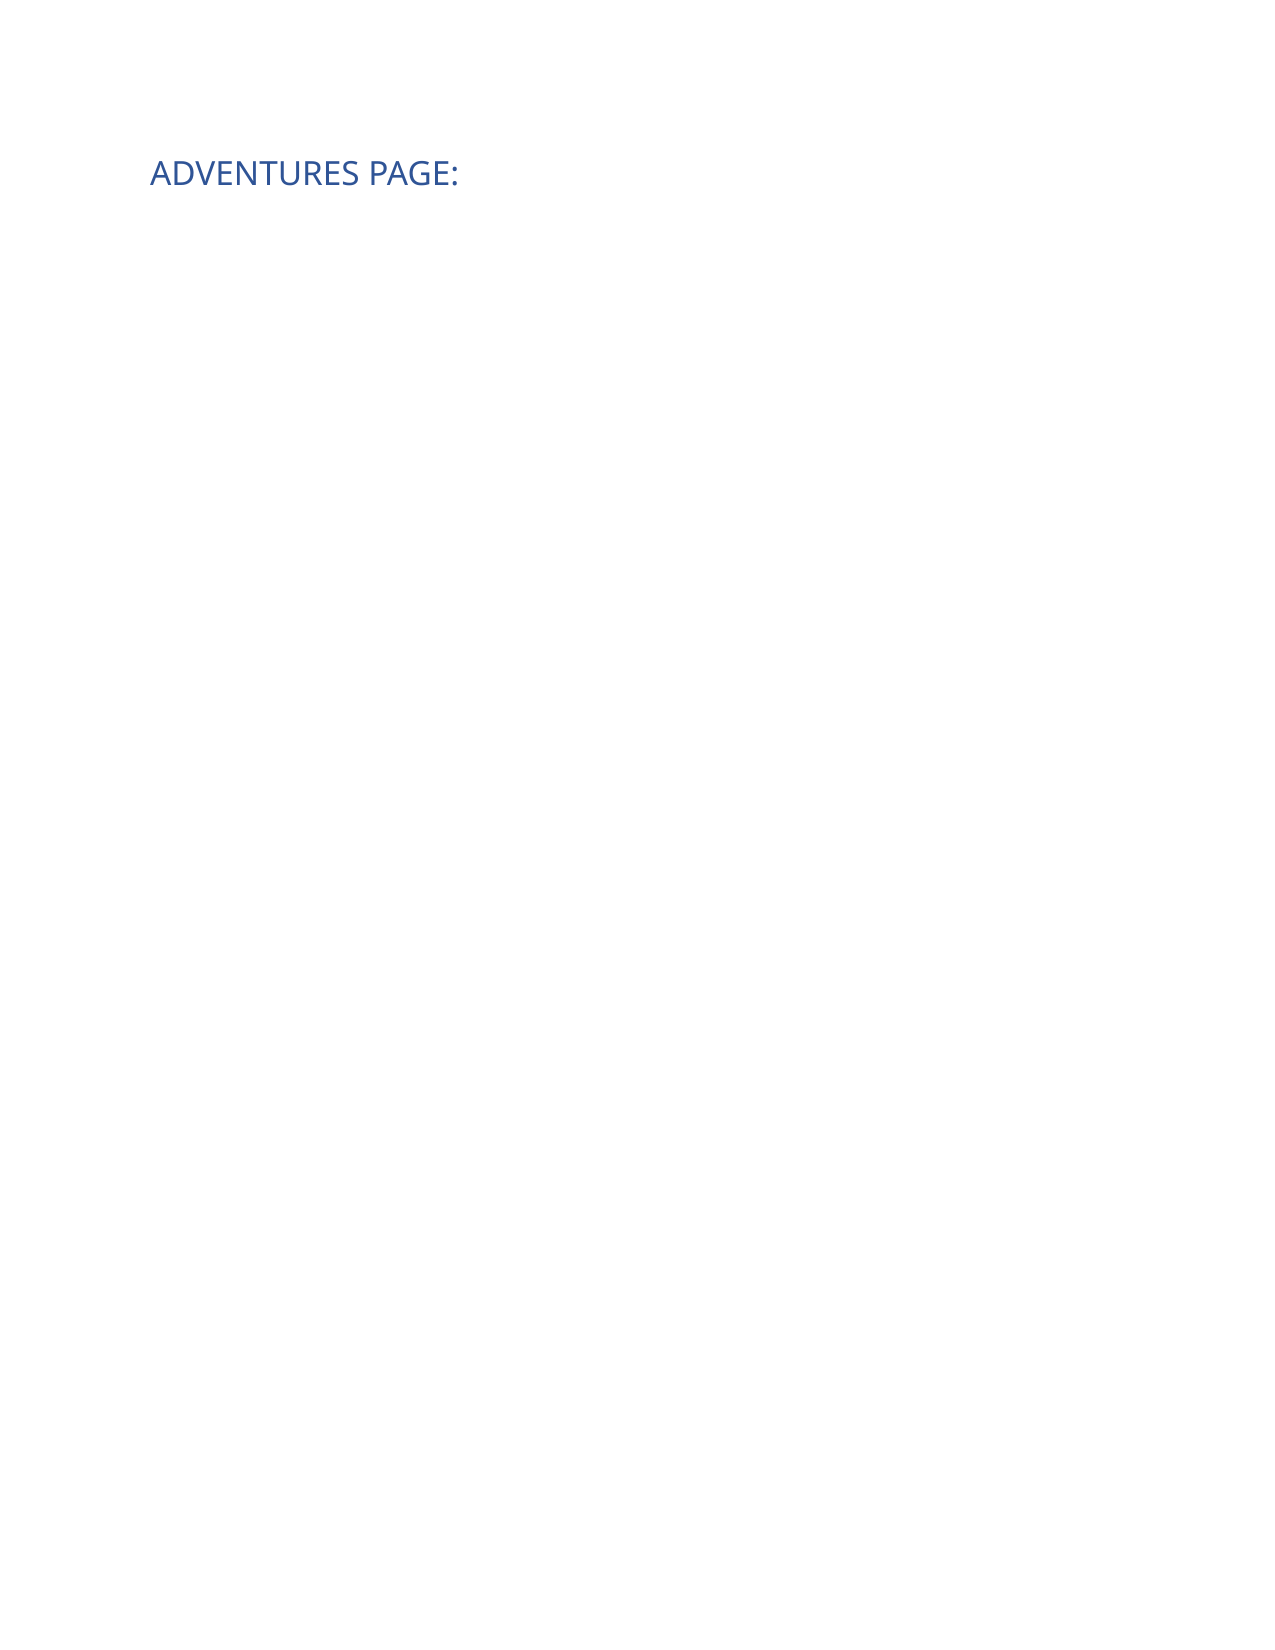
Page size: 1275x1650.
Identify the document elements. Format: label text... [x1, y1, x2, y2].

subtitle ADVENTURES PAGE: [150, 150, 1125, 195]
